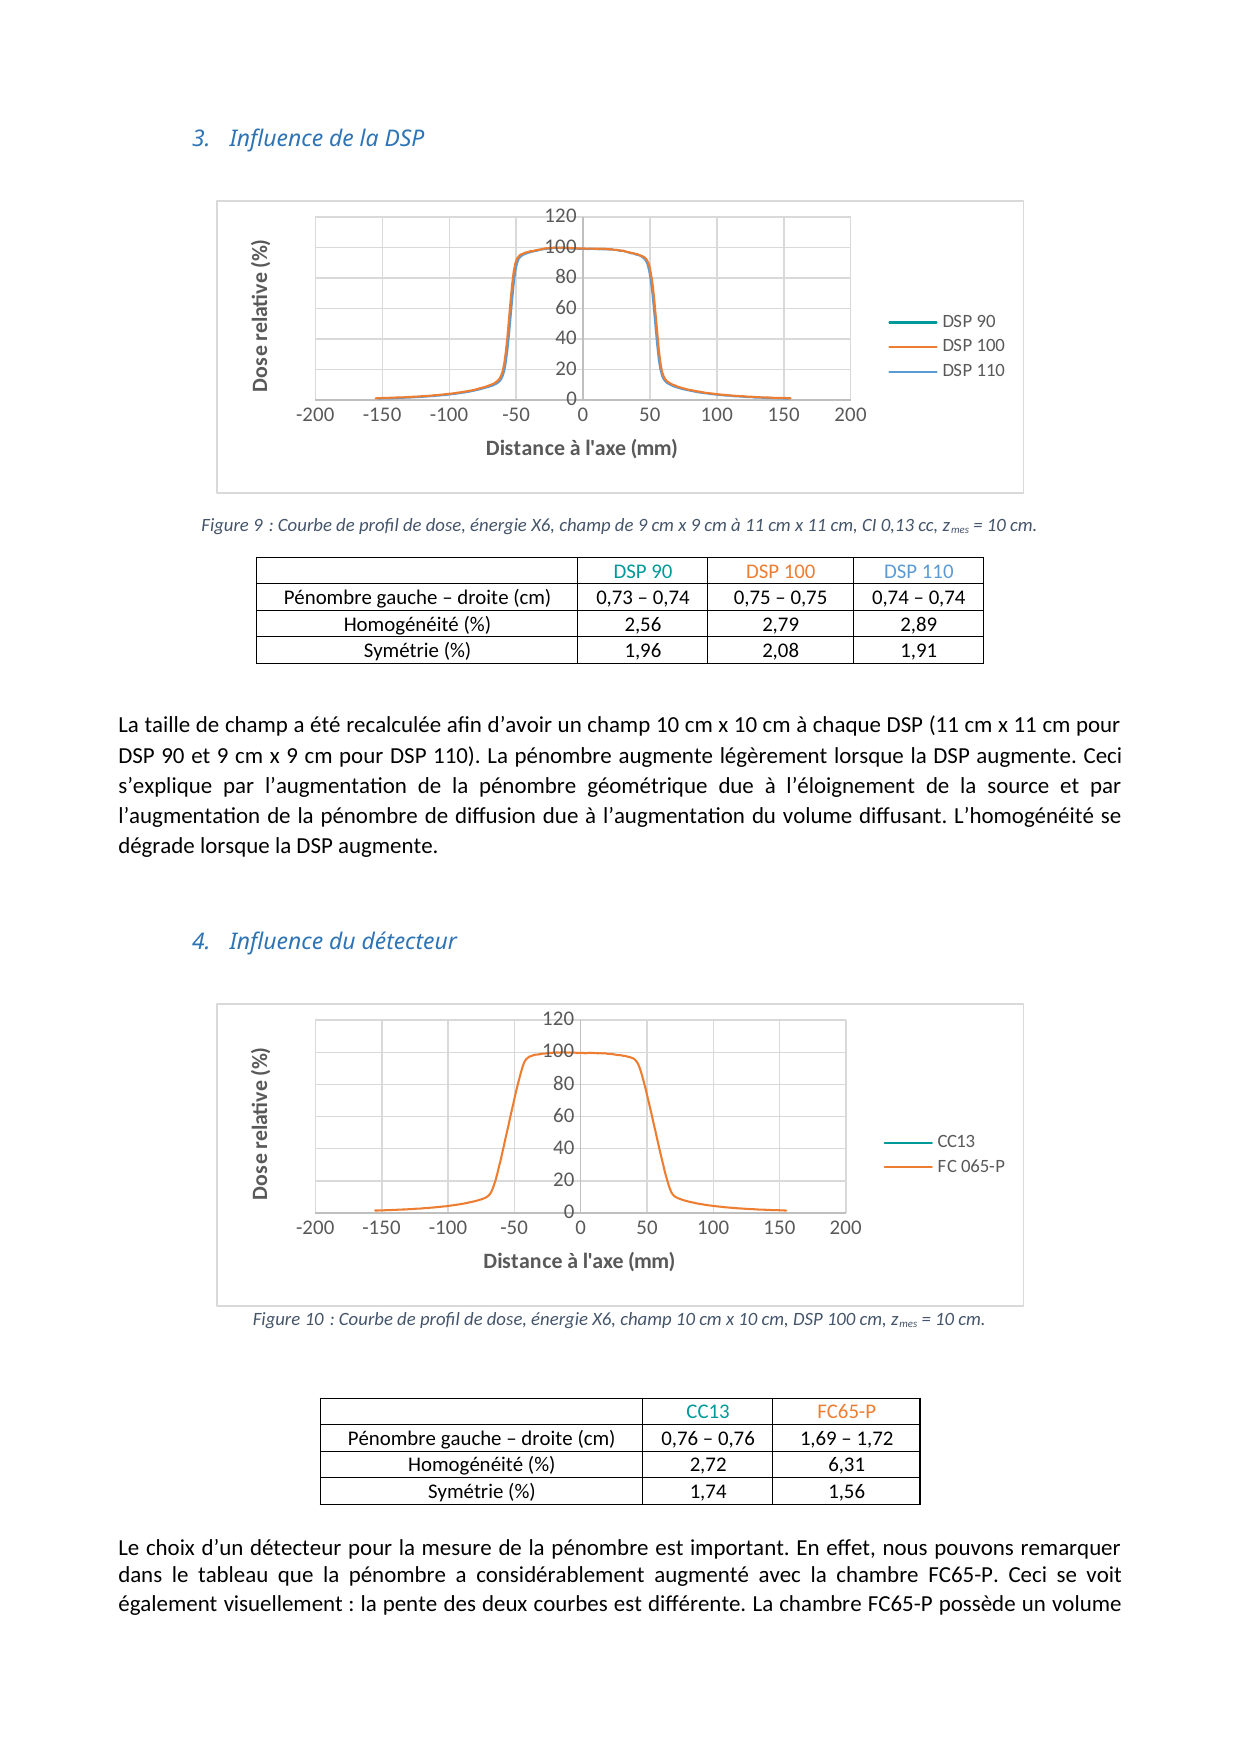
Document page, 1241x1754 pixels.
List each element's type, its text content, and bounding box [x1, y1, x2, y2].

table_cell Pénombre gauche – droite (cm) [257, 584, 577, 610]
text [118, 1533, 1122, 1617]
table_cell 1,56 [773, 1478, 919, 1503]
table_header [257, 558, 577, 583]
table_cell Symétrie (%) [257, 637, 577, 663]
table_cell 2,56 [578, 611, 707, 636]
table_cell 6,31 [773, 1452, 919, 1477]
table_header DSP 90 [578, 558, 707, 583]
table_cell 0,74 – 0,74 [854, 584, 983, 610]
table_cell 1,69 – 1,72 [773, 1425, 919, 1451]
table_cell 1,91 [854, 637, 983, 663]
table_cell Homogénéité (%) [321, 1452, 642, 1477]
text Figure 9 : Courbe de profil de dose, énergie X6, champ de 9 cm x 9 cm à 11 cm x 11 cm, CI 0,13 cc, zmes = 10 cm. [118, 513, 1122, 536]
table_cell 2,89 [854, 611, 983, 636]
table_cell 2,79 [708, 611, 853, 636]
subtitle Influence de la DSP [192, 122, 1122, 153]
table_cell 1,74 [643, 1478, 772, 1503]
table_cell 1,96 [578, 637, 707, 663]
subtitle Influence du détecteur [192, 925, 1122, 956]
table_header CC13 [643, 1399, 772, 1424]
table_cell 0,76 – 0,76 [643, 1425, 772, 1451]
table_cell 2,08 [708, 637, 853, 663]
table_cell Symétrie (%) [321, 1478, 642, 1503]
table_cell Pénombre gauche – droite (cm) [321, 1425, 642, 1451]
table_cell Homogénéité (%) [257, 611, 577, 636]
table_cell 0,73 – 0,74 [578, 584, 707, 610]
table_header DSP 100 [708, 558, 853, 583]
table_cell 2,72 [643, 1452, 772, 1477]
table_cell 0,75 – 0,75 [708, 584, 853, 610]
table_header [321, 1399, 642, 1424]
text Figure 10 : Courbe de profil de dose, énergie X6, champ 10 cm x 10 cm, DSP 100 cm, zmes = 10 cm. [118, 1307, 1122, 1330]
table_header FC65-P [773, 1399, 919, 1424]
table_header DSP 110 [854, 558, 983, 583]
text La taille de champ a été recalculée afin d’avoir un champ 10 cm x 10 cm à chaque DSP (11 cm x 11 cm pour DSP 90 et 9 cm x 9 cm pour DSP 110). La pénombre augmente légèrement lorsque la DSP augmente. Ceci s’explique par l’augmentation de la pénombre géométrique due à l’éloignement de la source et par l’augmentation de la pénombre de diffusion due à l’augmentation du volume diffusant. L’homogénéité se dégrade lorsque la DSP augmente. [118, 711, 1122, 859]
